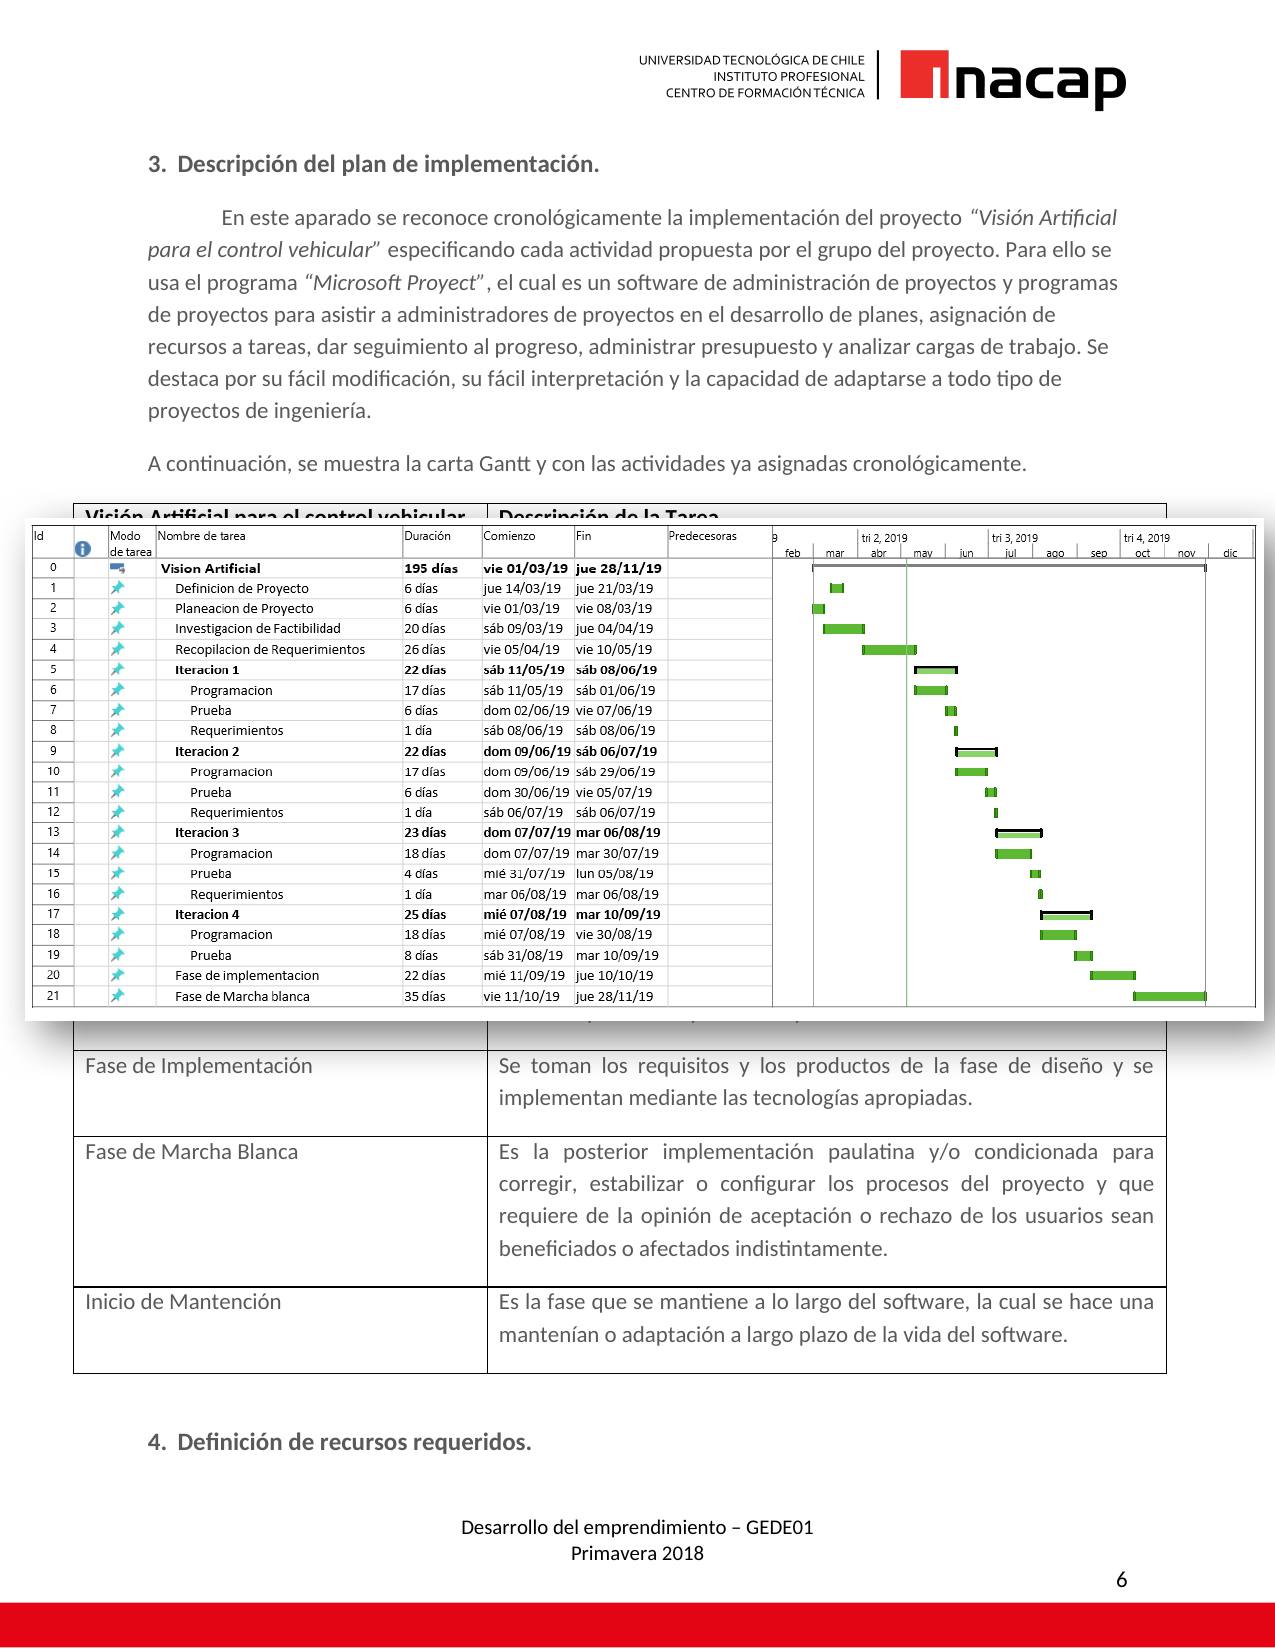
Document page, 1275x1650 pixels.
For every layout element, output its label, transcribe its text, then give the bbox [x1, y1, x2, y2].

table_cell Fase de Marcha Blanca [74, 1137, 487, 1286]
picture [25, 518, 1264, 1021]
table_cell Inicio de Mantención [74, 1288, 487, 1372]
table_cell Fase de Implementación [74, 1069, 487, 1136]
picture [636, 46, 1128, 112]
table_cell Es la fase que se mantiene a lo largo del software, la cual se hace una mantenían o adaptación a largo plazo de la vida del software. [488, 1288, 1166, 1372]
table_cell Es la posterior implementación paulatina y/o condicionada para corregir, estabilizar o configurar los procesos del proyecto y que requiere de la opinión de aceptación o rechazo de los usuarios sean beneficiados o afectados indistintamente. [488, 1137, 1166, 1286]
text En este aparado se reconoce cronológicamente la implementación del proyecto “Visión Artificial para el control vehicular” especificando cada actividad propuesta por el grupo del proyecto. Para ello se usa el programa “Microsoft Proyect”, el cual es un software de administración de proyectos y programas de proyectos para asistir a administradores de proyectos en el desarrollo de planes, asignación de recursos a tareas, dar seguimiento al progreso, administrar presupuesto y analizar cargas de trabajo. Se destaca por su fácil modificación, su fácil interpretación y la capacidad de adaptarse a todo tipo de proyectos de ingeniería. [148, 203, 1127, 424]
table_cell Se toman los requisitos y los productos de la fase de diseño y se implementan mediante las tecnologías apropiadas. [488, 1069, 1166, 1136]
list Descripción del plan de implementación. [148, 148, 1127, 178]
text A continuación, se muestra la carta Gantt y con las actividades ya asignadas cronológicamente. [148, 449, 1127, 477]
list Definición de recursos requeridos. [148, 1426, 1127, 1457]
